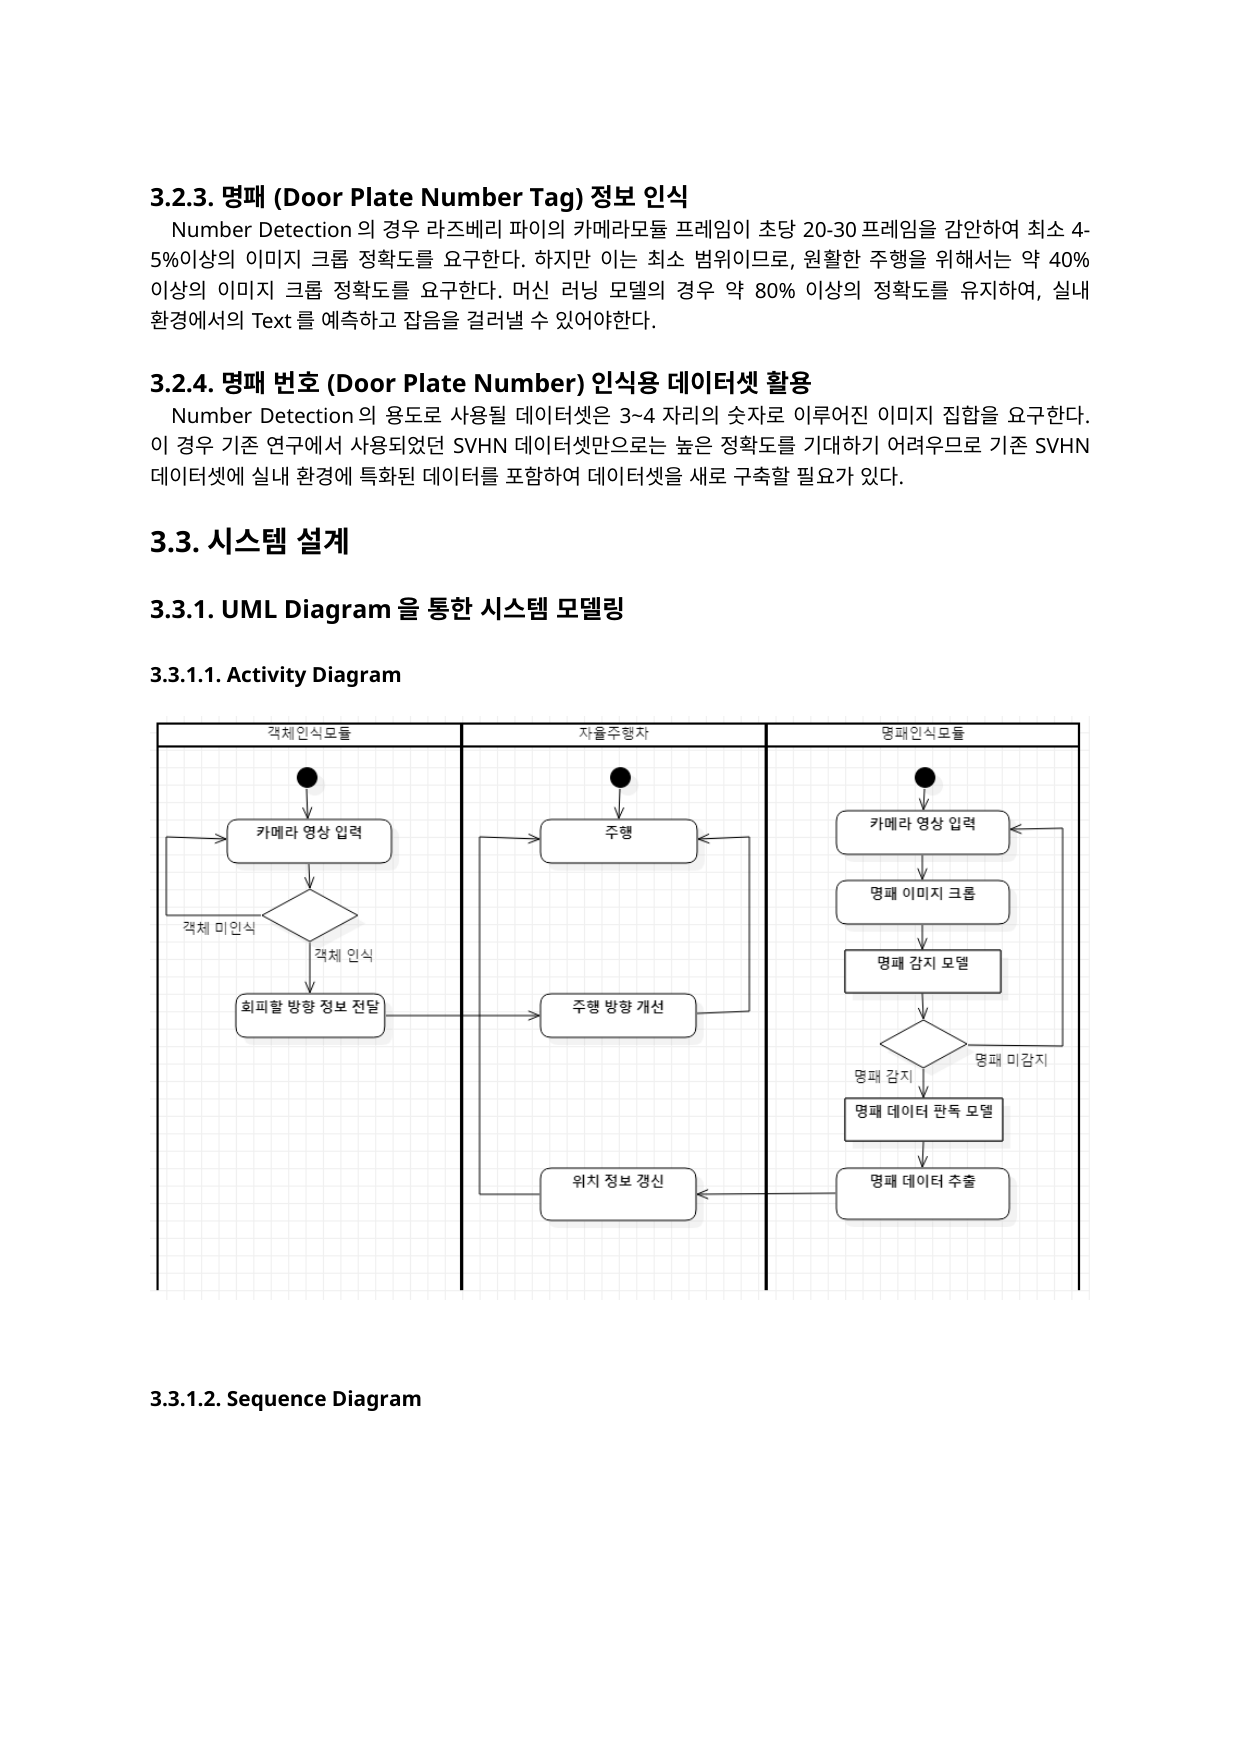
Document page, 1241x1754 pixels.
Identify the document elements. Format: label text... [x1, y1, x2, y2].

list 3.3.1.2. Sequence Diagram [150, 1384, 1090, 1413]
list Number Detection의 용도로 사용될 데이터셋은 3~4 자리의 숫자로 이루어진 이미지 집합을 요구한다. 이 경우 기존 연구에서 사용되었던 SVHN 데이터셋만으로는 높은 정확도를 기대하기 어려우므로 기존 SVHN 데이터셋에 실내 환경에 특화된 데이터를 포함하여 데이터셋을 새로 구축할 필요가 있다. [150, 399, 1090, 490]
list 3.3.1. UML Diagram을 통한 시스템 모델링 [150, 589, 1090, 626]
list 3.3.1.1. Activity Diagram [150, 660, 1090, 688]
list 3.2.3. 명패 (Door Plate Number Tag) 정보 인식 [150, 177, 1090, 213]
list Number Detection의 경우 라즈베리 파이의 카메라모듈 프레임이 초당 20-30프레임을 감안하여 최소 4-5%이상의 이미지 크롭 정확도를 요구한다. 하지만 이는 최소 범위이므로, 원활한 주행을 위해서는 약 40%이상의 이미지 크롭 정확도를 요구한다. 머신 러닝 모델의 경우 약 80% 이상의 정확도를 유지하여, 실내 환경에서의 Text를 예측하고 잡음을 걸러낼 수 있어야한다. [150, 213, 1090, 335]
list 3.3. 시스템 설계 [150, 519, 1090, 561]
picture [150, 716, 1090, 1300]
list 3.2.4. 명패 번호 (Door Plate Number) 인식용 데이터셋 활용 [150, 363, 1090, 399]
